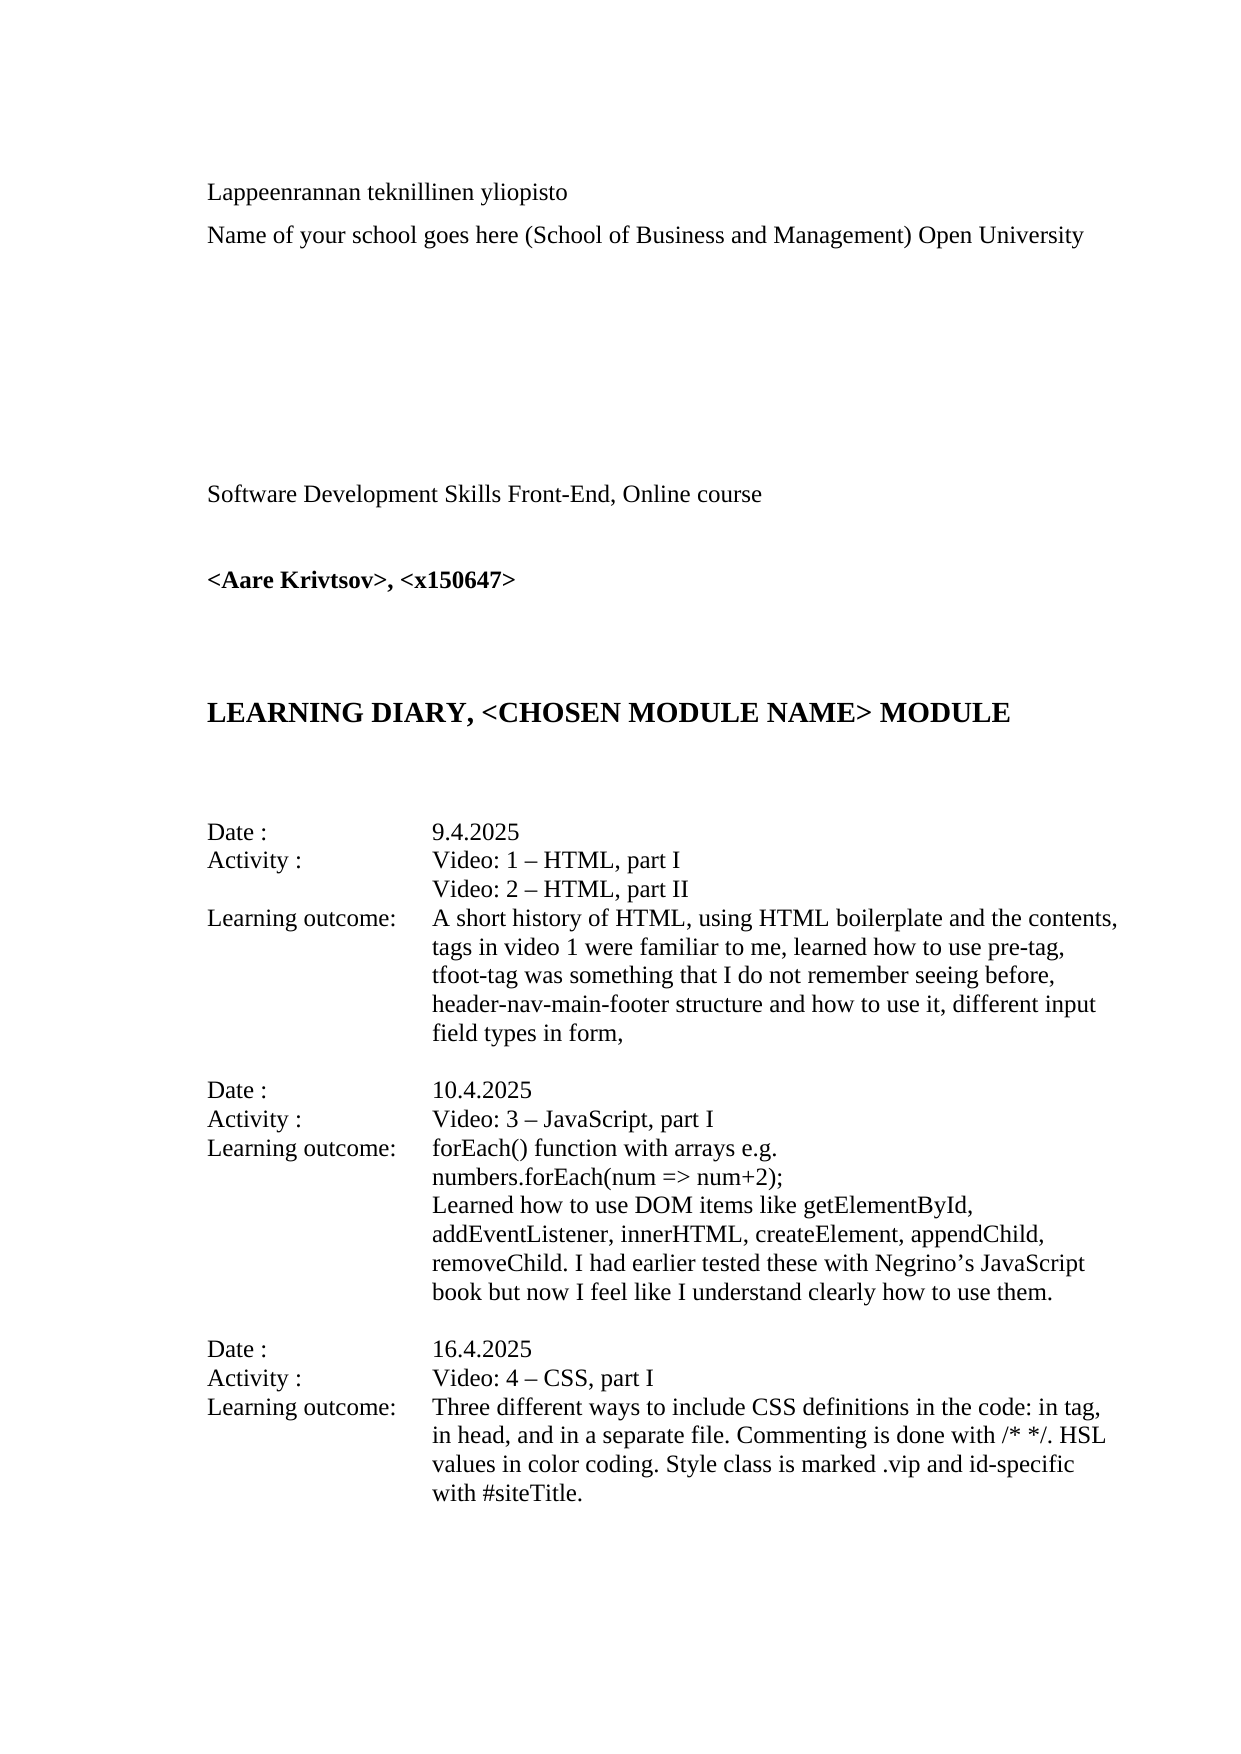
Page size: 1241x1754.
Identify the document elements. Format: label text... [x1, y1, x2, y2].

text Activity : Video: 3 – JavaScript, part I [207, 1104, 1122, 1133]
text Learning outcome: forEach() function with arrays e.g. [207, 1133, 1122, 1162]
title Software Development Skills Front-End, Online course [207, 479, 1122, 508]
text Date : 16.4.2025 [207, 1334, 1122, 1363]
text Activity : Video: 4 – CSS, part I [207, 1363, 1122, 1392]
title Lappeenrannan teknillinen yliopisto [207, 177, 1122, 206]
text Learned how to use DOM items like getElementById, addEventListener, innerHTML, createElement, appendChild, removeChild. I had earlier tested these with Negrino’s JavaScript book but now I feel like I understand clearly how to use them. [432, 1191, 1122, 1306]
text Activity : Video: 1 – HTML, part I [207, 846, 1122, 874]
text Date : 9.4.2025 [207, 817, 1122, 846]
text numbers.forEach(num => num+2); [357, 1162, 1122, 1191]
title LEARNING DIARY, <CHOSEN MODULE NAME> MODULE [207, 695, 1122, 728]
title <Aare Krivtsov>, <x150647> [207, 565, 1122, 594]
title Name of your school goes here (School of Business and Management) Open University [207, 220, 1122, 249]
text Learning outcome: A short history of HTML, using HTML boilerplate and the contents, tags in video 1 were familiar to me, learned how to use pre-tag, tfoot-tag was something that I do not remember seeing before, header-nav-main-footer structure and how to use it, different input field types in form, [207, 903, 1122, 1047]
text Video: 2 – HTML, part II [207, 874, 1122, 903]
text Date : 10.4.2025 [207, 1076, 1122, 1104]
text Learning outcome: Three different ways to include CSS definitions in the code: in tag, in head, and in a separate file. Commenting is done with /* */. HSL values in color coding. Style class is marked .vip and id-specific with #siteTitle. [207, 1392, 1122, 1507]
